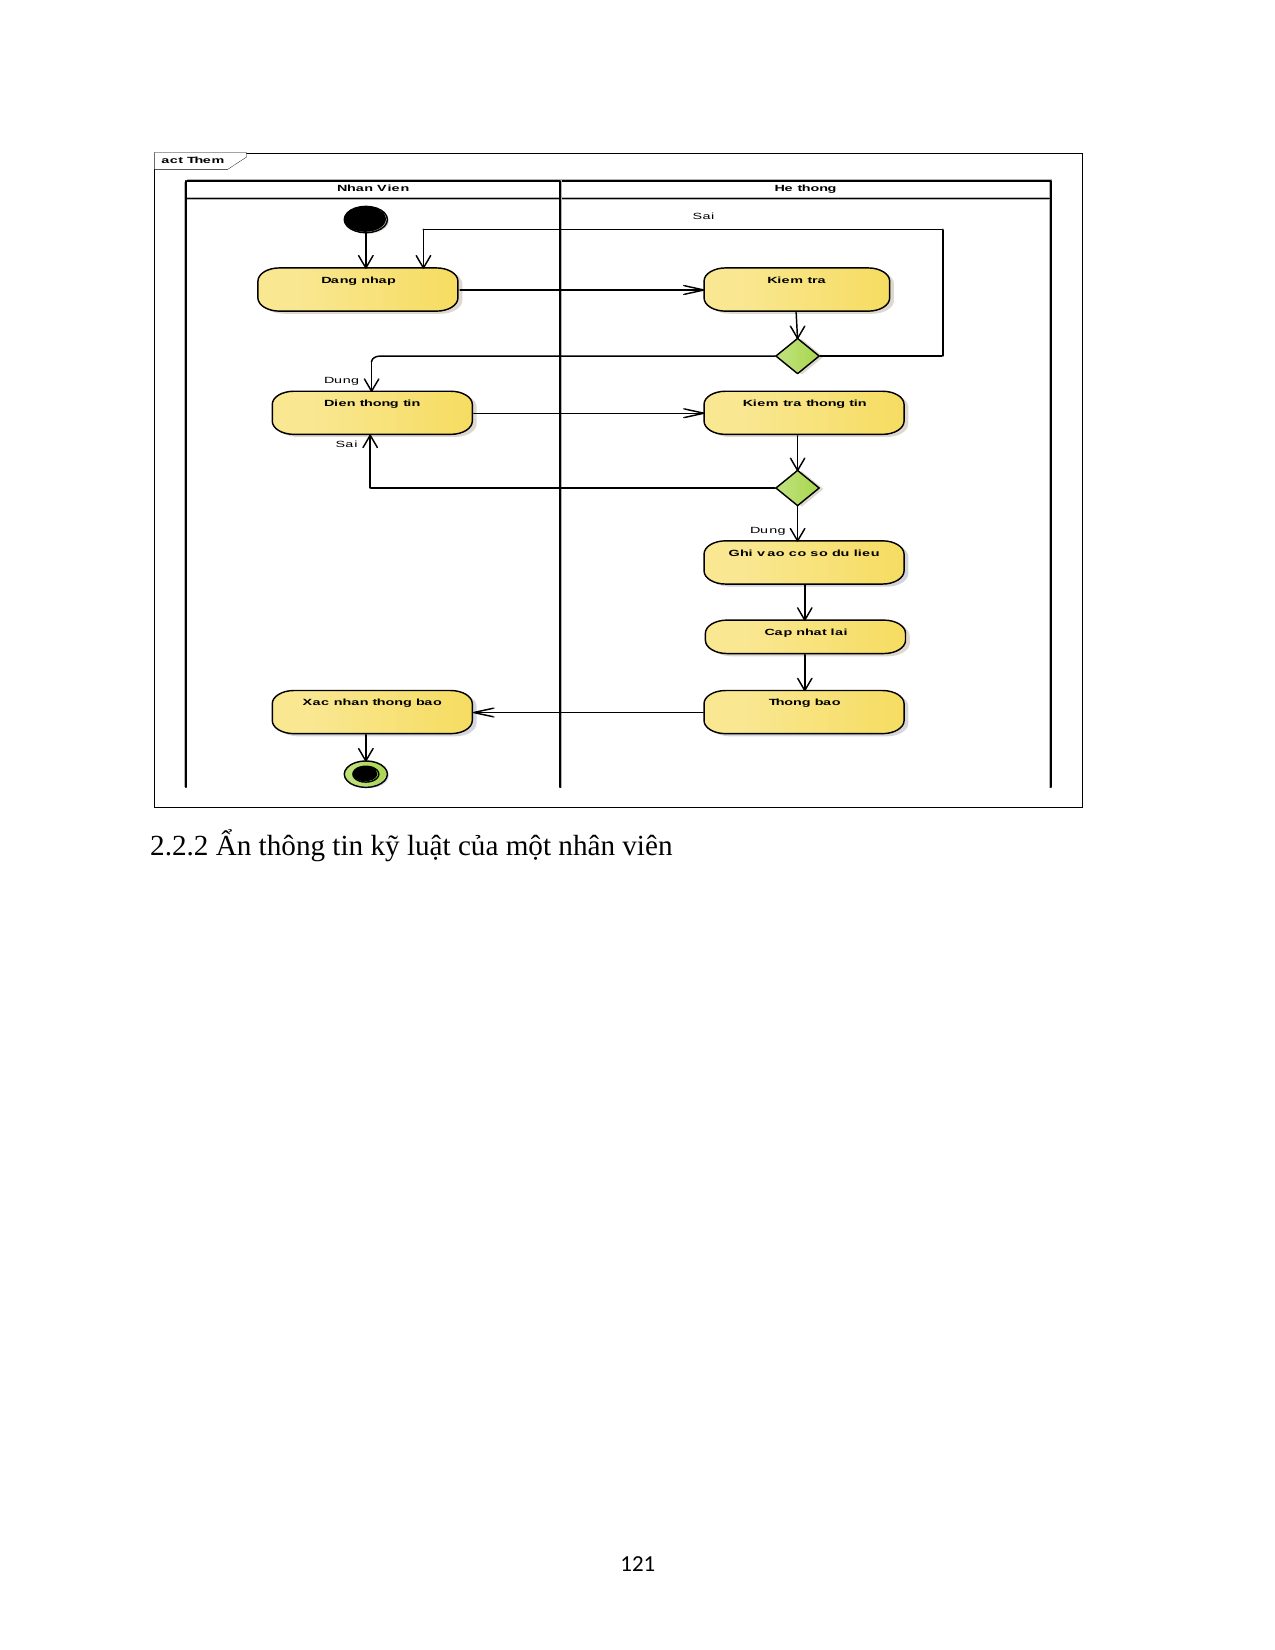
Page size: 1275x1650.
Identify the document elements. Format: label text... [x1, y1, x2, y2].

text 2.2.2 Ẩn thông tin kỹ luật của một nhân viên [150, 828, 1125, 862]
